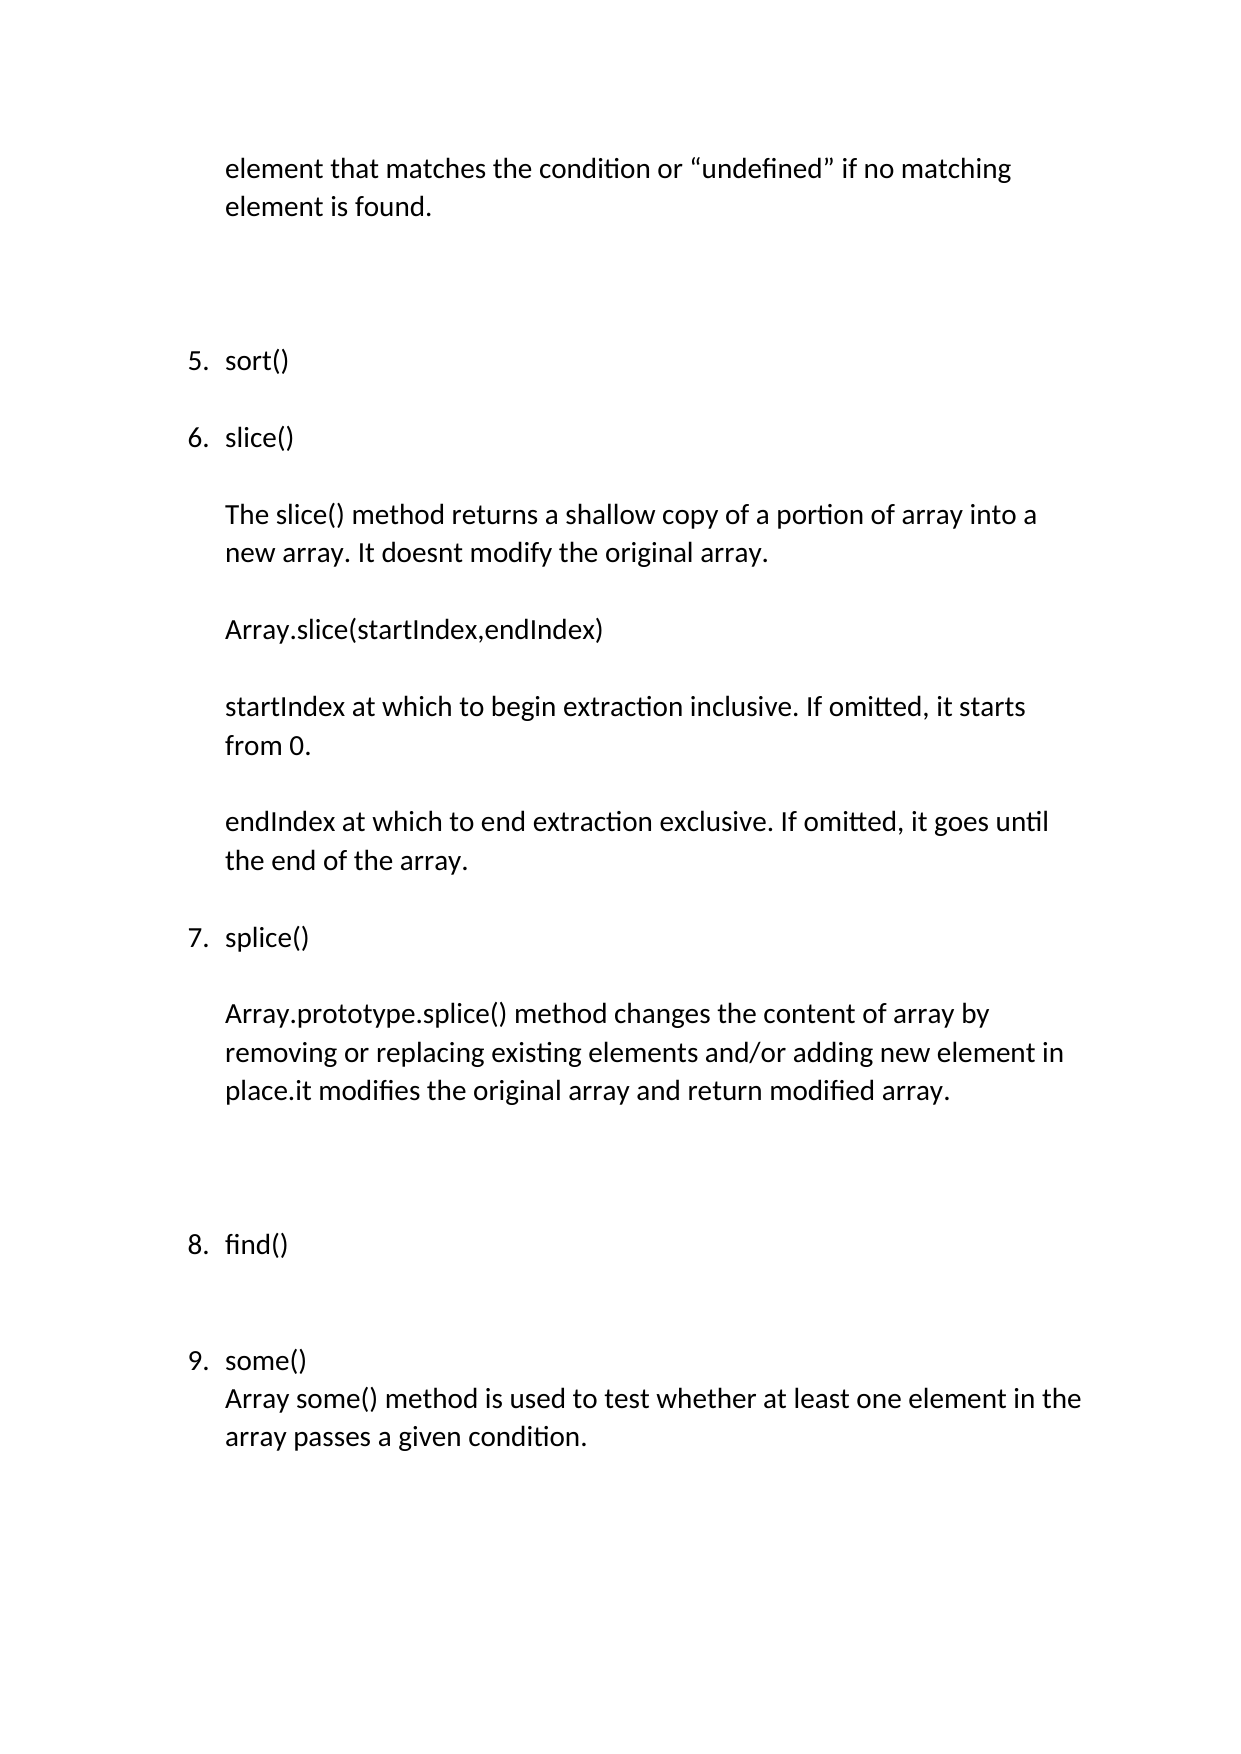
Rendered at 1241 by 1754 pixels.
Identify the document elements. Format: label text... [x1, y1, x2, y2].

list Array.slice(startIndex,endIndex) [225, 611, 1090, 647]
list sort() [187, 342, 1090, 378]
list startIndex at which to begin extraction inclusive. If omitted, it starts from 0. [225, 688, 1090, 762]
list endIndex at which to end extraction exclusive. If omitted, it goes until the end of the array. [225, 803, 1090, 877]
list The slice() method returns a shallow copy of a portion of array into a new array. It doesnt modify the original array. [225, 496, 1090, 570]
list find() [187, 1226, 1090, 1262]
list splice() [187, 919, 1090, 954]
list some() [187, 1342, 1090, 1377]
list Array some() method is used to test whether at least one element in the array passes a given condition. [225, 1380, 1090, 1454]
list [225, 150, 1090, 224]
list Array.prototype.splice() method changes the content of array by removing or replacing existing elements and/or adding new element in place.it modifies the original array and return modified array. [225, 996, 1090, 1108]
list slice() [187, 419, 1090, 455]
